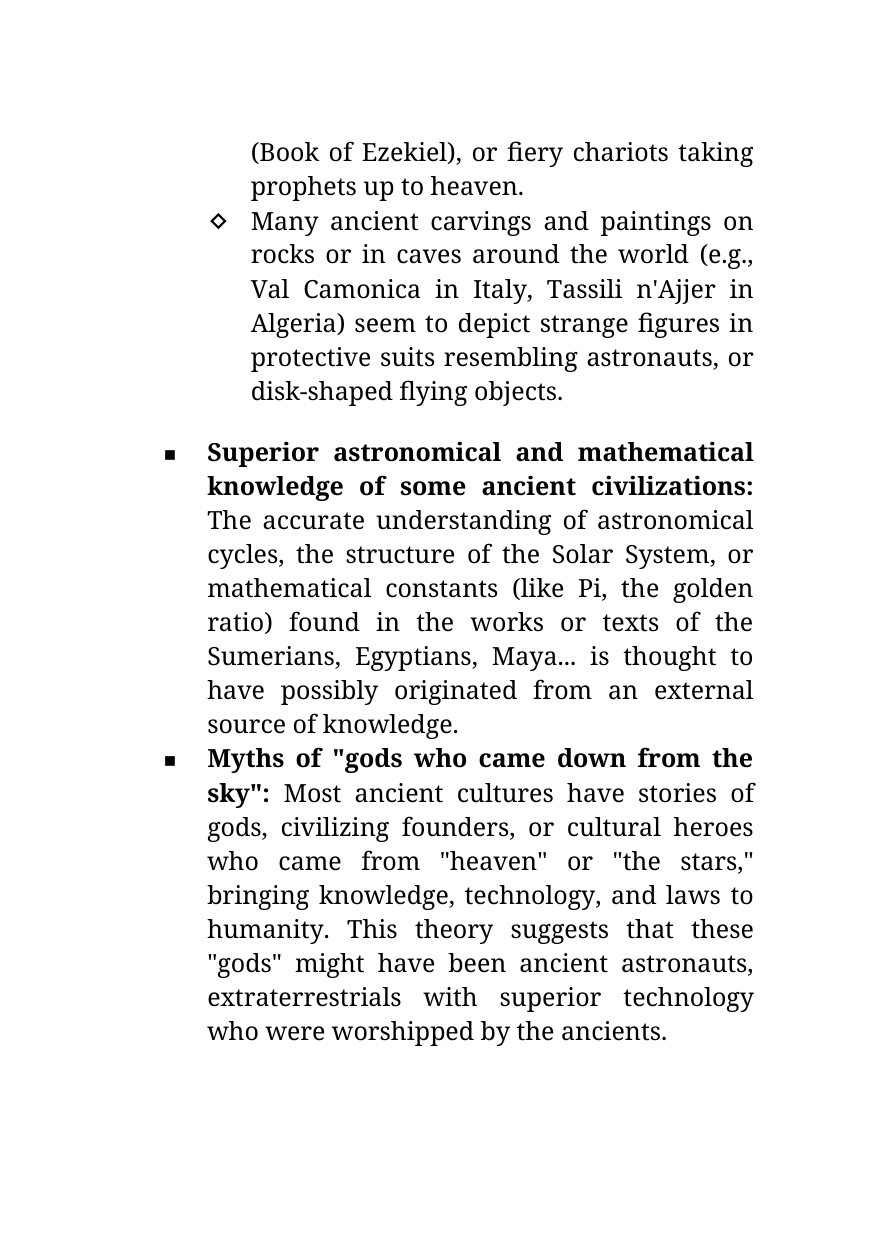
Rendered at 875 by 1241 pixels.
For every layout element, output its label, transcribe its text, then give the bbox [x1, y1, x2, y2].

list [207, 135, 754, 203]
list Myths of "gods who came down from the sky": Most ancient cultures have stories of gods, civilizing founders, or cultural heroes who came from "heaven" or "the stars," bringing knowledge, technology, and laws to humanity. This theory suggests that these "gods" might have been ancient astronauts, extraterrestrials with superior technology who were worshipped by the ancients. [163, 741, 754, 1048]
list Many ancient carvings and paintings on rocks or in caves around the world (e.g., Val Camonica in Italy, Tassili n'Ajjer in Algeria) seem to depict strange figures in protective suits resembling astronauts, or disk-shaped flying objects. [207, 203, 754, 407]
list Superior astronomical and mathematical knowledge of some ancient civilizations: The accurate understanding of astronomical cycles, the structure of the Solar System, or mathematical constants (like Pi, the golden ratio) found in the works or texts of the Sumerians, Egyptians, Maya... is thought to have possibly originated from an external source of knowledge. [163, 434, 754, 741]
